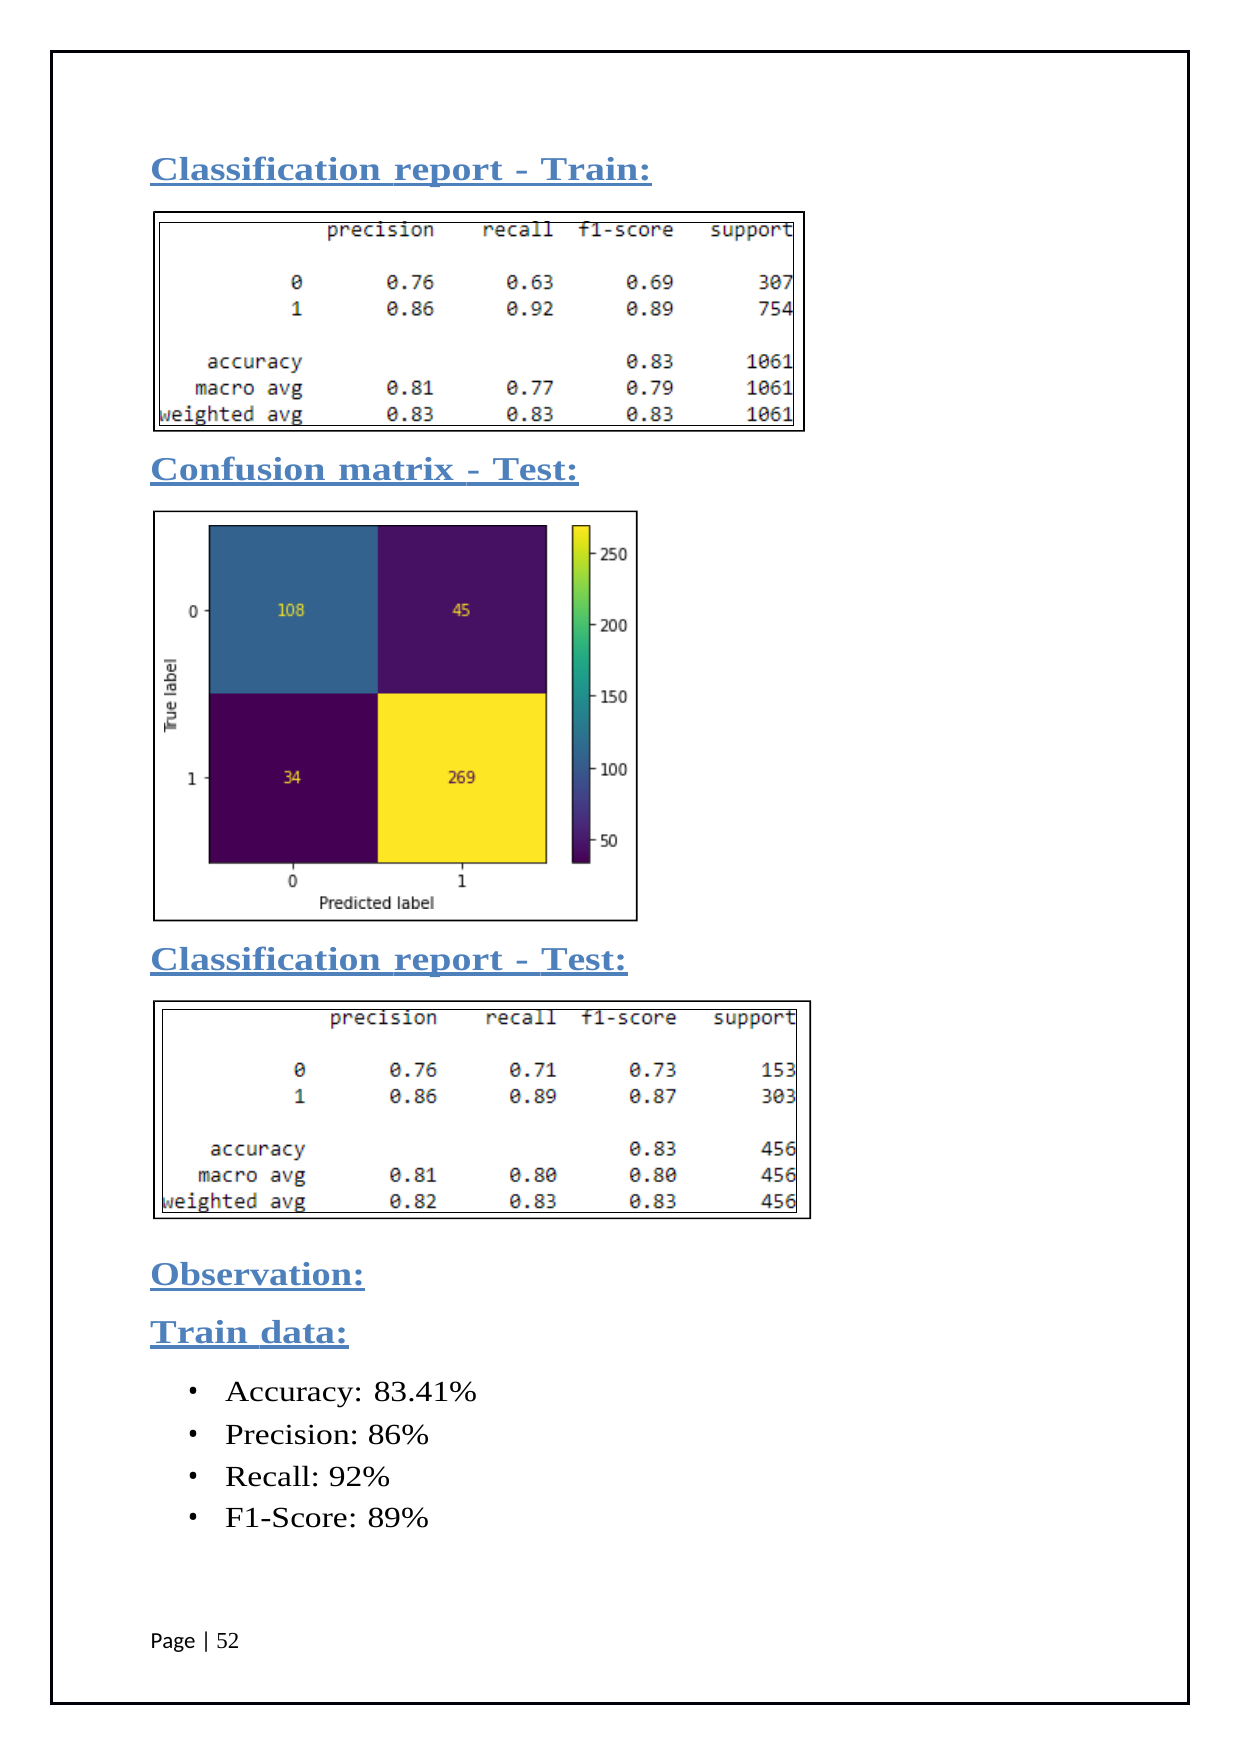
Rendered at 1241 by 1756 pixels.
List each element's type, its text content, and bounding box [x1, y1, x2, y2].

list Accuracy: 83.41% [187, 1370, 1128, 1410]
list Recall: 92% [187, 1455, 1128, 1495]
text Classification report - Train: [150, 149, 1128, 188]
picture [163, 1010, 796, 1212]
list Precision: 86% [187, 1413, 1128, 1453]
picture [160, 223, 793, 425]
subtitle Observation: Train data: [150, 1012, 461, 1351]
list F1-Score: 89% [187, 1497, 1128, 1536]
text Classification report - Test: [150, 524, 1128, 977]
subtitle Confusion matrix - Test: [150, 449, 1128, 487]
